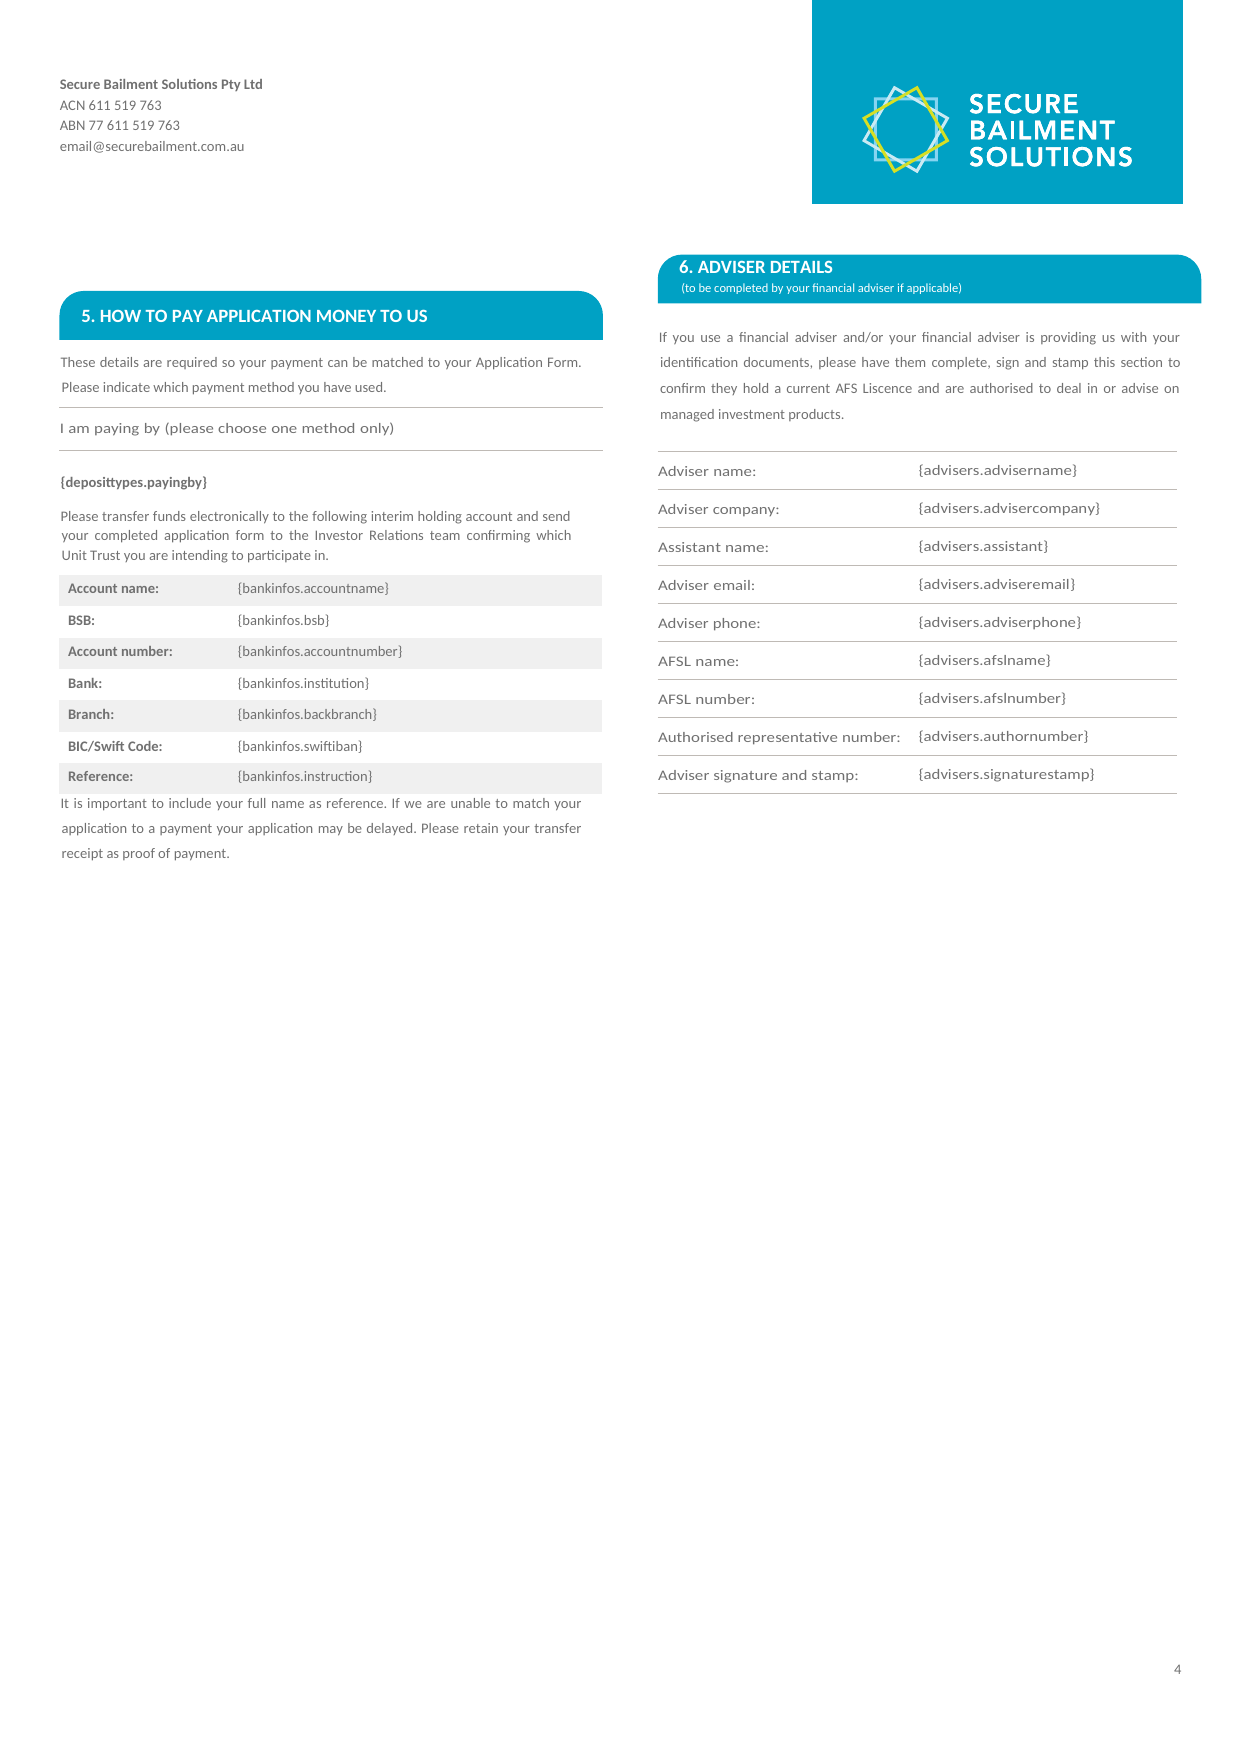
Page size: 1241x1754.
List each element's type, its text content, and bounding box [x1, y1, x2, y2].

text It is important to include your full name as reference. If we are unable to match your application to a payment your application may be delayed. Please retain your transfer receipt as proof of payment. [60, 794, 583, 862]
table_cell Account number: [59, 638, 238, 669]
table_header {bankinfos.accountname} [238, 575, 602, 606]
text (to be completed by your financial adviser if applicable) [681, 280, 1181, 295]
table_cell {bankinfos.instruction} [238, 763, 602, 794]
table_cell Branch: [59, 700, 238, 732]
table_cell Bank: [59, 670, 238, 700]
table_cell BIC/Swift Code: [59, 732, 238, 763]
table_cell {bankinfos.backbranch} [238, 700, 602, 732]
text {deposittypes.payingby} [60, 474, 583, 492]
text Please transfer funds electronically to the following interim holding account and send your completed application form to the Investor Relations team confirming which Unit Trust you are intending to participate in. [60, 507, 572, 564]
table_cell BSB: [59, 606, 238, 638]
table_header Account name: [59, 575, 238, 606]
subtitle 5. HOW TO PAY APPLICATION MONEY TO US [81, 304, 583, 327]
table_cell {bankinfos.bsb} [238, 606, 602, 638]
subtitle 6. ADVISER DETAILS [679, 255, 1181, 278]
table_cell {bankinfos.swiftiban} [238, 732, 602, 763]
table_cell {bankinfos.institution} [238, 670, 602, 700]
table_cell Reference: [59, 763, 238, 794]
text These details are required so your payment can be matched to your Application Form. Please indicate which payment method you have used. [60, 353, 583, 396]
table_cell {bankinfos.accountnumber} [238, 638, 602, 669]
text If you use a financial adviser and/or your financial adviser is providing us with your identification documents, please have them complete, sign and stamp this section to confirm they hold a current AFS Liscence and are authorised to deal in or advise on managed investment products. [659, 328, 1181, 423]
